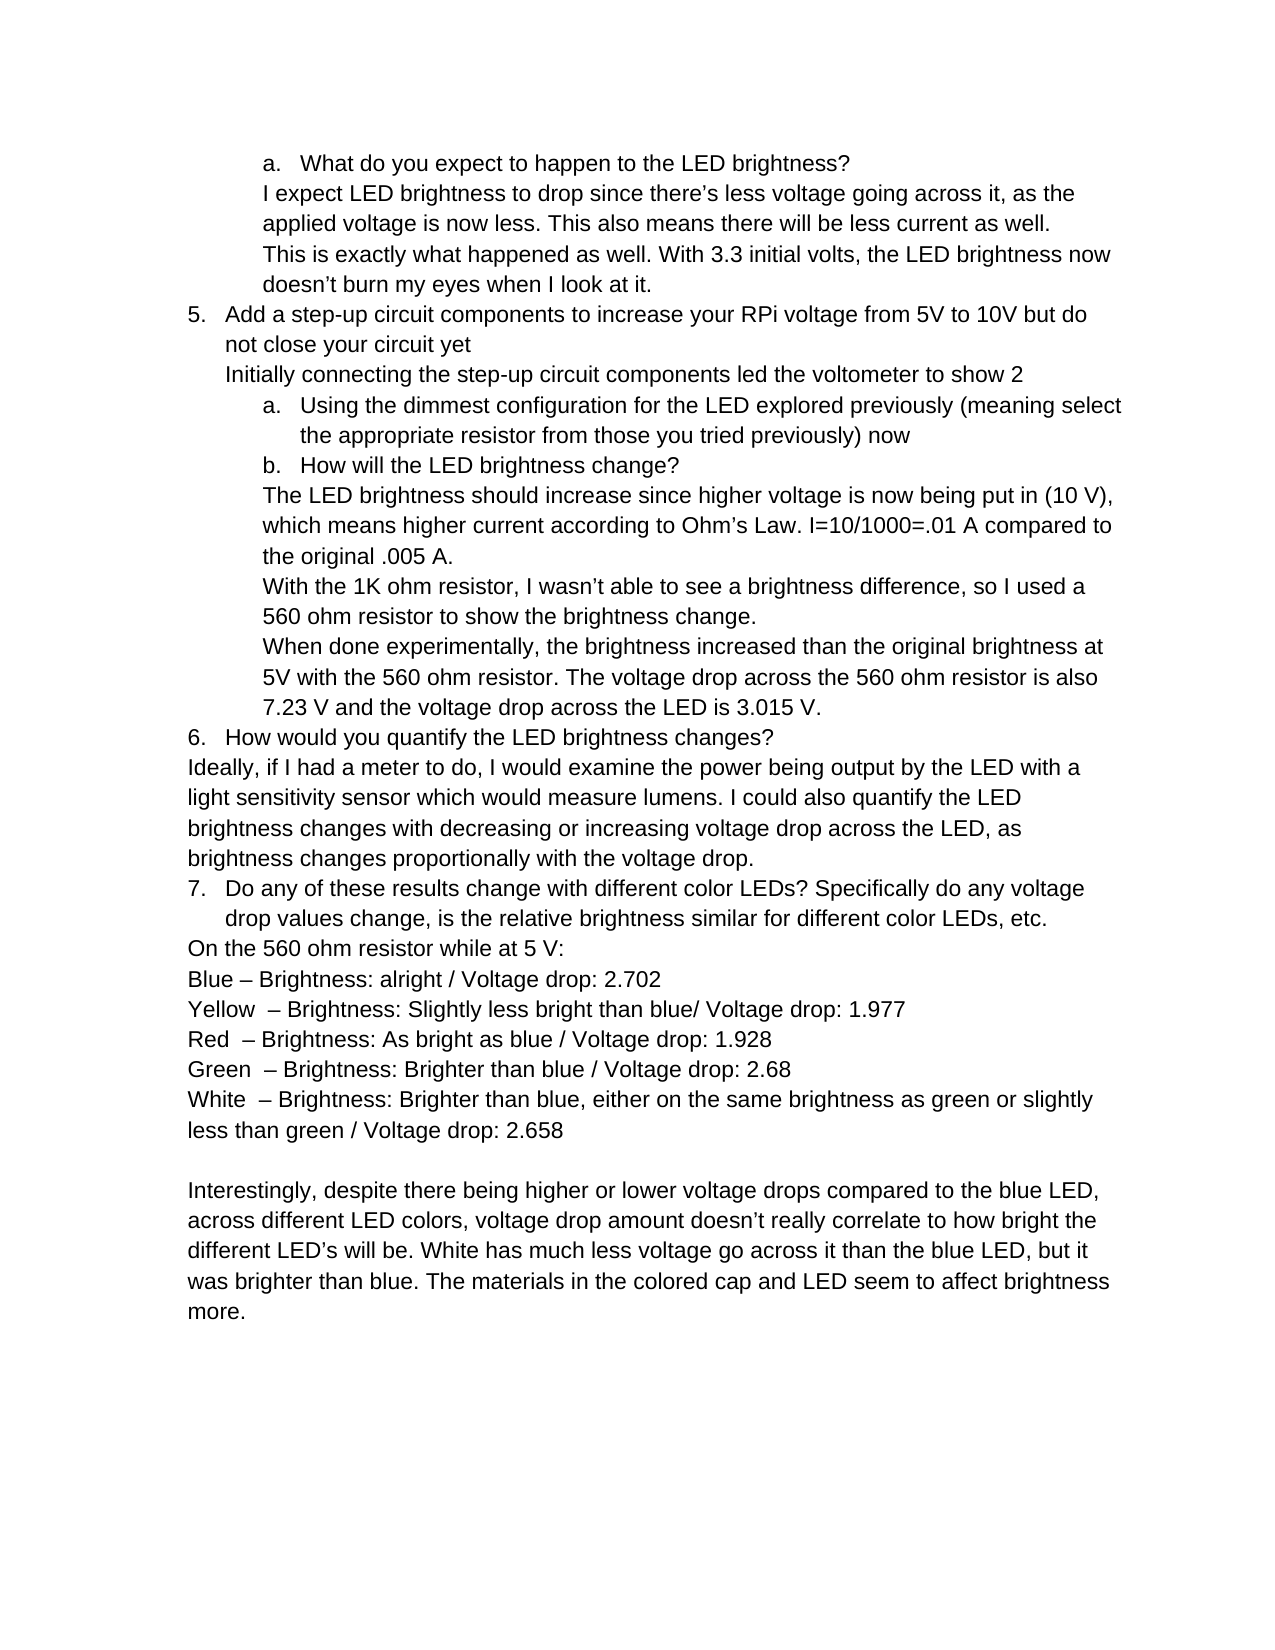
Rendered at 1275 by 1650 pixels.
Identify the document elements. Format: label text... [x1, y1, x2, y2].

text Blue – Brightness: alright / Voltage drop: 2.702 [187, 966, 1125, 992]
text Initially connecting the step-up circuit components led the voltometer to show 2 [225, 361, 1125, 388]
text Green – Brightness: Brighter than blue / Voltage drop: 2.68 [187, 1056, 1125, 1083]
list How would you quantify the LED brightness changes? [187, 724, 1125, 750]
text White – Brightness: Brighter than blue, either on the same brightness as green or slightly less than green / Voltage drop: 2.658 [187, 1086, 1125, 1143]
text The LED brightness should increase since higher voltage is now being put in (10 V), which means higher current according to Ohm’s Law. I=10/1000=.01 A compared to the original .005 A. [262, 482, 1125, 569]
text This is exactly what happened as well. With 3.3 initial volts, the LED brightness now doesn’t burn my eyes when I look at it. [262, 241, 1125, 297]
text Ideally, if I had a meter to do, I would examine the power being output by the LED with a light sensitivity sensor which would measure lumens. I could also quantify the LED brightness changes with decreasing or increasing voltage drop across the LED, as brightness changes proportionally with the voltage drop. [187, 754, 1125, 871]
list Add a step-up circuit components to increase your RPi voltage from 5V to 10V but do not close your circuit yet [187, 301, 1125, 358]
list How will the LED brightness change? [262, 452, 1125, 478]
list Using the dimmest configuration for the LED explored previously (meaning select the appropriate resistor from those you tried previously) now [262, 392, 1125, 448]
text On the 560 ohm resistor while at 5 V: [187, 935, 1125, 962]
text When done experimentally, the brightness increased than the original brightness at 5V with the 560 ohm resistor. The voltage drop across the 560 ohm resistor is also 7.23 V and the voltage drop across the LED is 3.015 V. [262, 633, 1125, 720]
list What do you expect to happen to the LED brightness? [262, 150, 1125, 176]
text With the 1K ohm resistor, I wasn’t able to see a brightness difference, so I used a 560 ohm resistor to show the brightness change. [262, 573, 1125, 629]
text I expect LED brightness to drop since there’s less voltage going across it, as the applied voltage is now less. This also means there will be less current as well. [262, 180, 1125, 237]
list Do any of these results change with different color LEDs? Specifically do any voltage drop values change, is the relative brightness similar for different color LEDs, etc. [187, 875, 1125, 932]
text Yellow – Brightness: Slightly less bright than blue/ Voltage drop: 1.977 [187, 996, 1125, 1022]
text Interestingly, despite there being higher or lower voltage drops compared to the blue LED, across different LED colors, voltage drop amount doesn’t really correlate to how bright the different LED’s will be. White has much less voltage go across it than the blue LED, but it was brighter than blue. The materials in the colored cap and LED seem to affect brightness more. [187, 1177, 1125, 1324]
text Red – Brightness: As bright as blue / Voltage drop: 1.928 [187, 1026, 1125, 1052]
